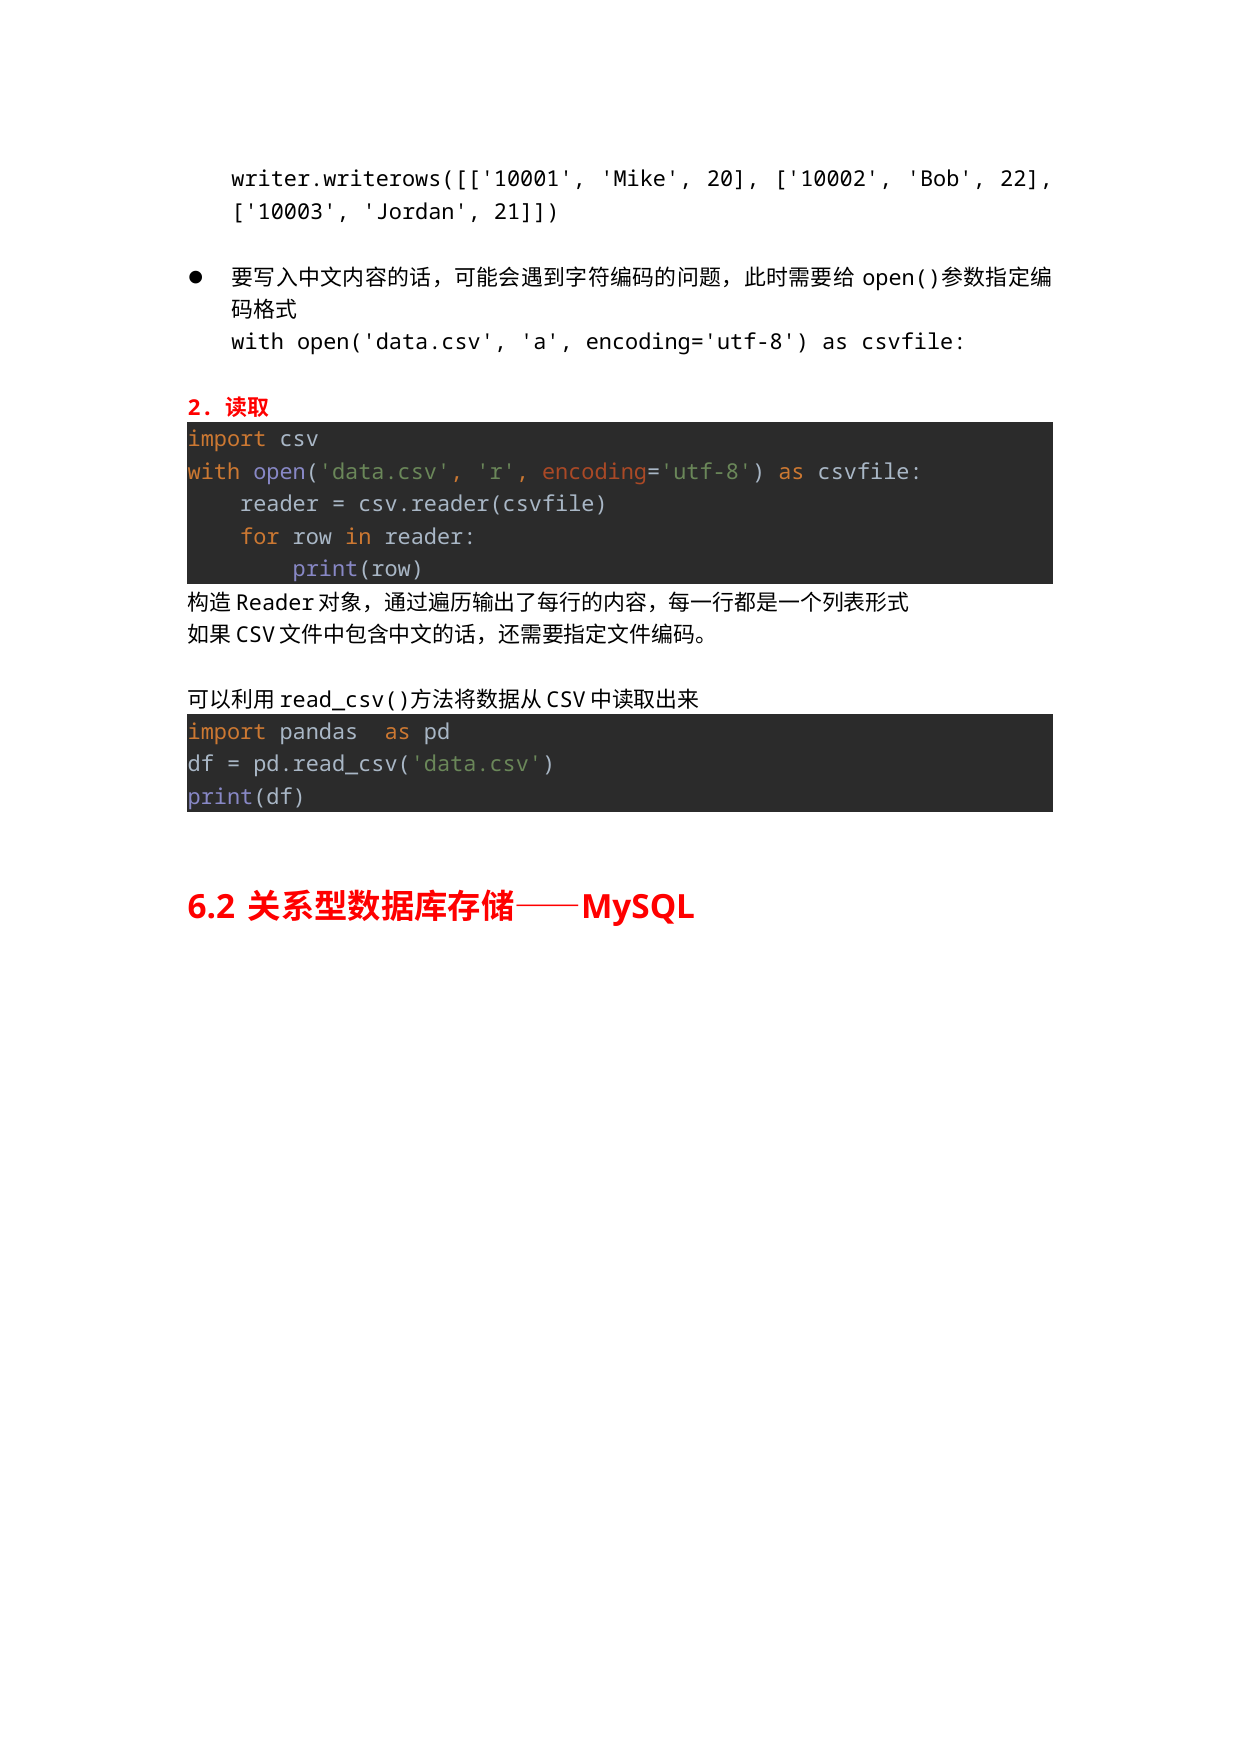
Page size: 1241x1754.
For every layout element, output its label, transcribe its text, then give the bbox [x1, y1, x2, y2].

list 要写入中文内容的话，可能会遇到字符编码的问题，此时需要给open()参数指定编码格式 [187, 259, 1053, 324]
text import csv with open('data.csv', 'r', encoding='utf-8') as csvfile: reader = csv.reader(csvfile) for row in reader: print(row) [187, 422, 1053, 584]
text 可以利用read_csv()方法将数据从CSV中读取出来 [187, 682, 1053, 714]
text writer.writerows([['10001', 'Mike', 20], ['10002', 'Bob', 22], ['10003', 'Jordan', 21]]) [231, 162, 1053, 227]
subtitle 关系型数据库存储——MySQL [187, 872, 1053, 937]
text import pandas as pd df = pd.read_csv('data.csv') print(df) [187, 714, 1053, 812]
text with open('data.csv', 'a', encoding='utf-8') as csvfile: [187, 324, 1053, 357]
list 读取 [187, 389, 1053, 422]
text 构造Reader对象，通过遍历输出了每行的内容，每一行都是一个列表形式 [187, 584, 1053, 617]
text 如果CSV文件中包含中文的话，还需要指定文件编码。 [187, 617, 1053, 649]
